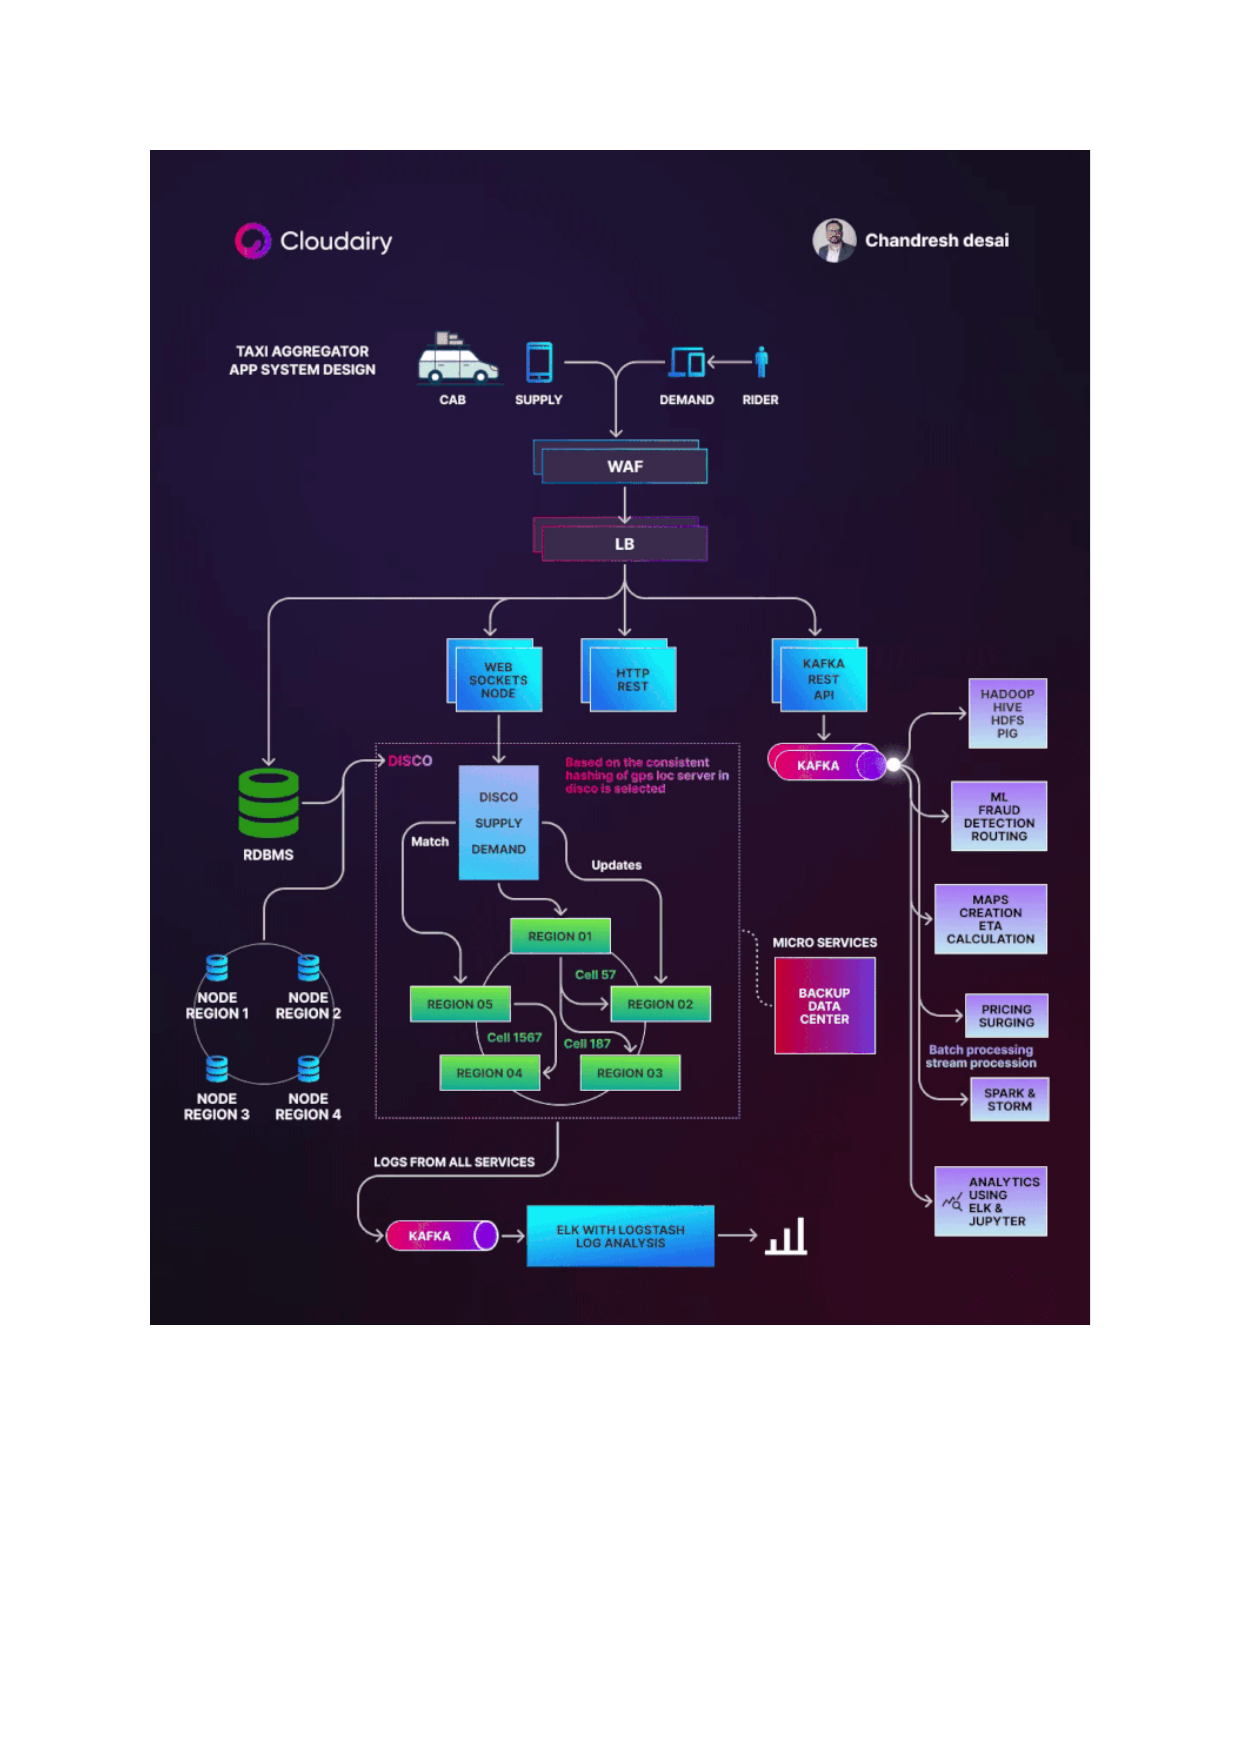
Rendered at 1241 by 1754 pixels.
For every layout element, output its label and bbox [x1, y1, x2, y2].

picture [150, 150, 1091, 1325]
